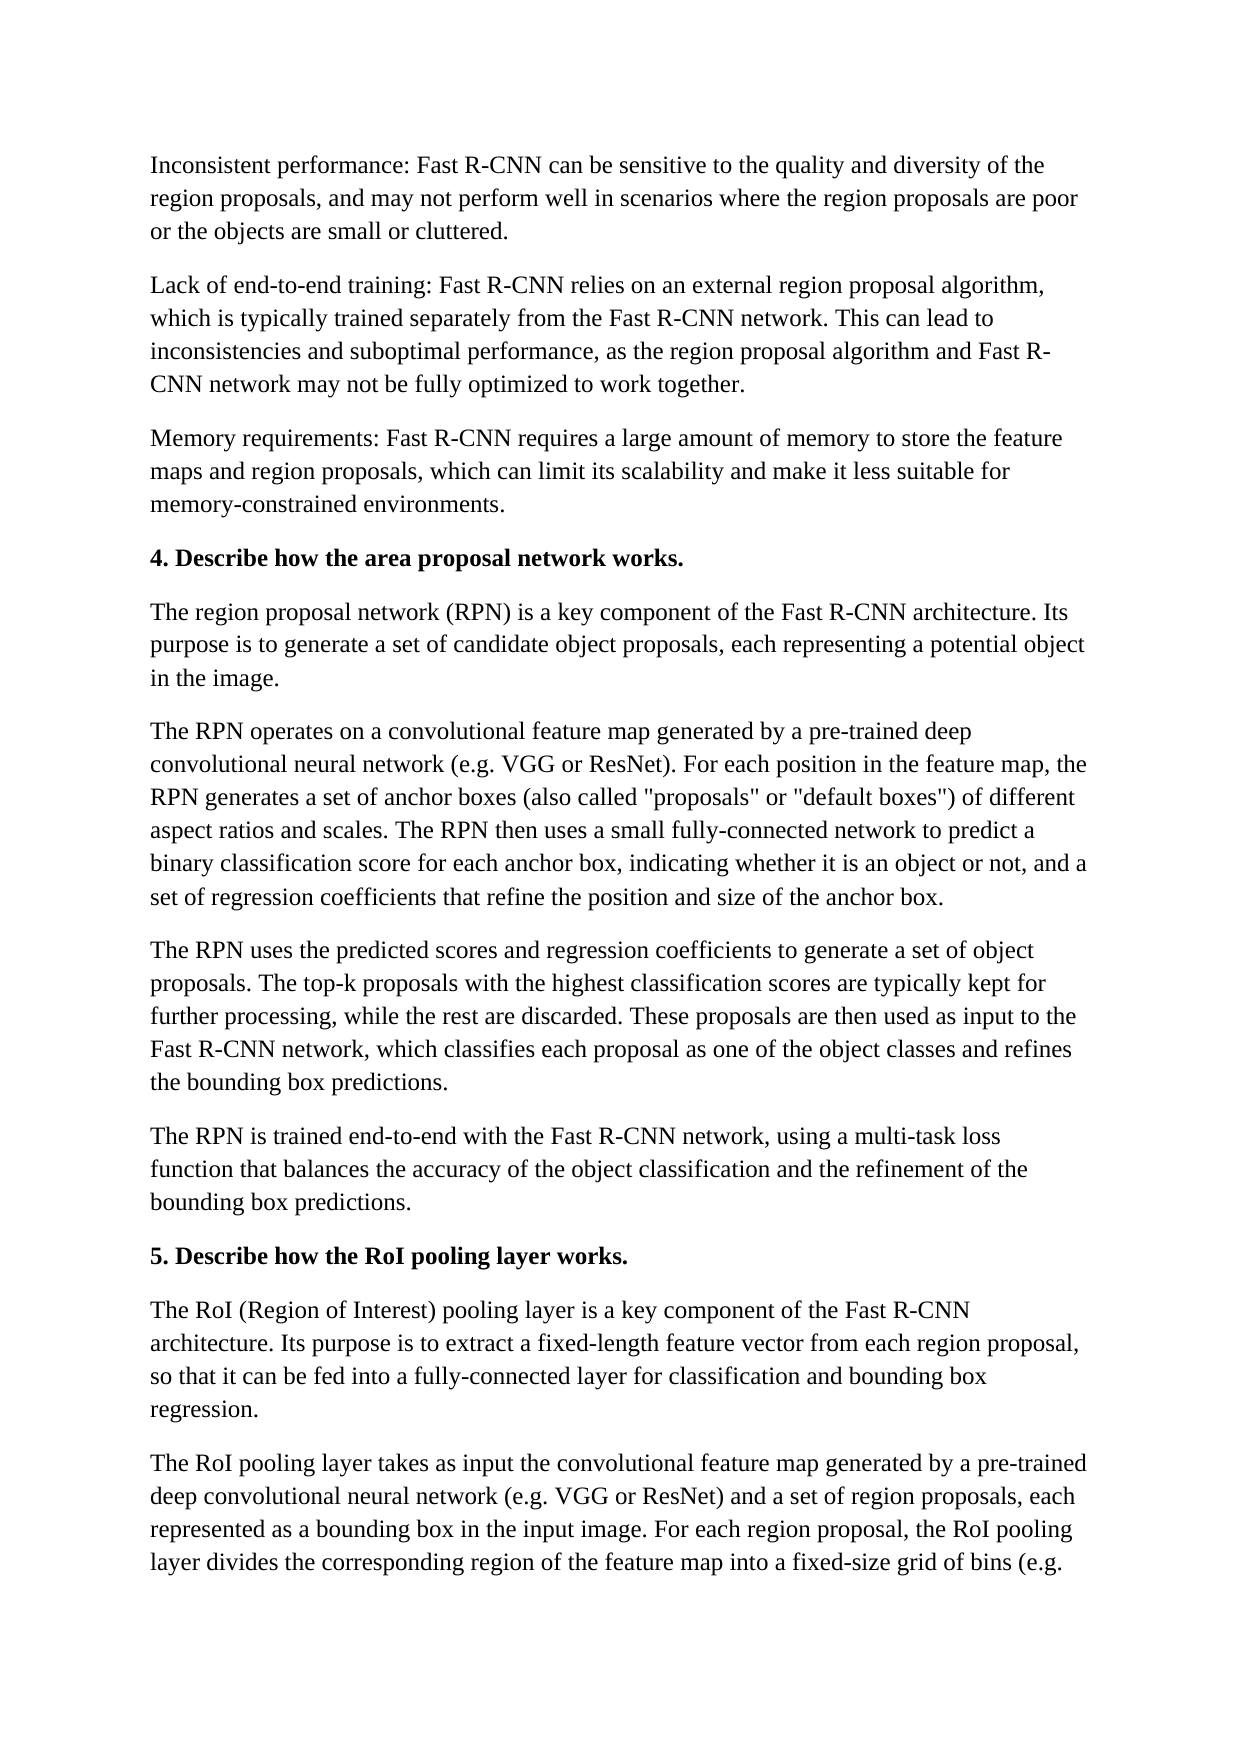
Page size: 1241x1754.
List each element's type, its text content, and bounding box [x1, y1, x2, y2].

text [150, 1448, 1090, 1576]
text Lack of end-to-end training: Fast R-CNN relies on an external region proposal algorithm, which is typically trained separately from the Fast R-CNN network. This can lead to inconsistencies and suboptimal performance, as the region proposal algorithm and Fast R-CNN network may not be fully optimized to work together. [150, 270, 1090, 398]
text Inconsistent performance: Fast R-CNN can be sensitive to the quality and diversity of the region proposals, and may not perform well in scenarios where the region proposals are poor or the objects are small or cluttered. [150, 150, 1090, 245]
text 4. Describe how the area proposal network works. [150, 543, 1090, 571]
text Memory requirements: Fast R-CNN requires a large amount of memory to store the feature maps and region proposals, which can limit its scalability and make it less suitable for memory-constrained environments. [150, 423, 1090, 518]
text The RPN is trained end-to-end with the Fast R-CNN network, using a multi-task loss function that balances the accuracy of the object classification and the refinement of the bounding box predictions. [150, 1121, 1090, 1216]
text The RPN uses the predicted scores and regression coefficients to generate a set of object proposals. The top-k proposals with the highest classification scores are typically kept for further processing, while the rest are discarded. These proposals are then used as input to the Fast R-CNN network, which classifies each proposal as one of the object classes and refines the bounding box predictions. [150, 935, 1090, 1096]
text The region proposal network (RPN) is a key component of the Fast R-CNN architecture. Its purpose is to generate a set of candidate object proposals, each representing a potential object in the image. [150, 597, 1090, 691]
text 5. Describe how the RoI pooling layer works. [150, 1241, 1090, 1270]
text The RPN operates on a convolutional feature map generated by a pre-trained deep convolutional neural network (e.g. VGG or ResNet). For each position in the feature map, the RPN generates a set of anchor boxes (also called "proposals" or "default boxes") of different aspect ratios and scales. The RPN then uses a small fully-connected network to predict a binary classification score for each anchor box, indicating whether it is an object or not, and a set of regression coefficients that refine the position and size of the anchor box. [150, 716, 1090, 910]
text The RoI (Region of Interest) pooling layer is a key component of the Fast R-CNN architecture. Its purpose is to extract a fixed-length feature vector from each region proposal, so that it can be fed into a fully-connected layer for classification and bounding box regression. [150, 1295, 1090, 1423]
